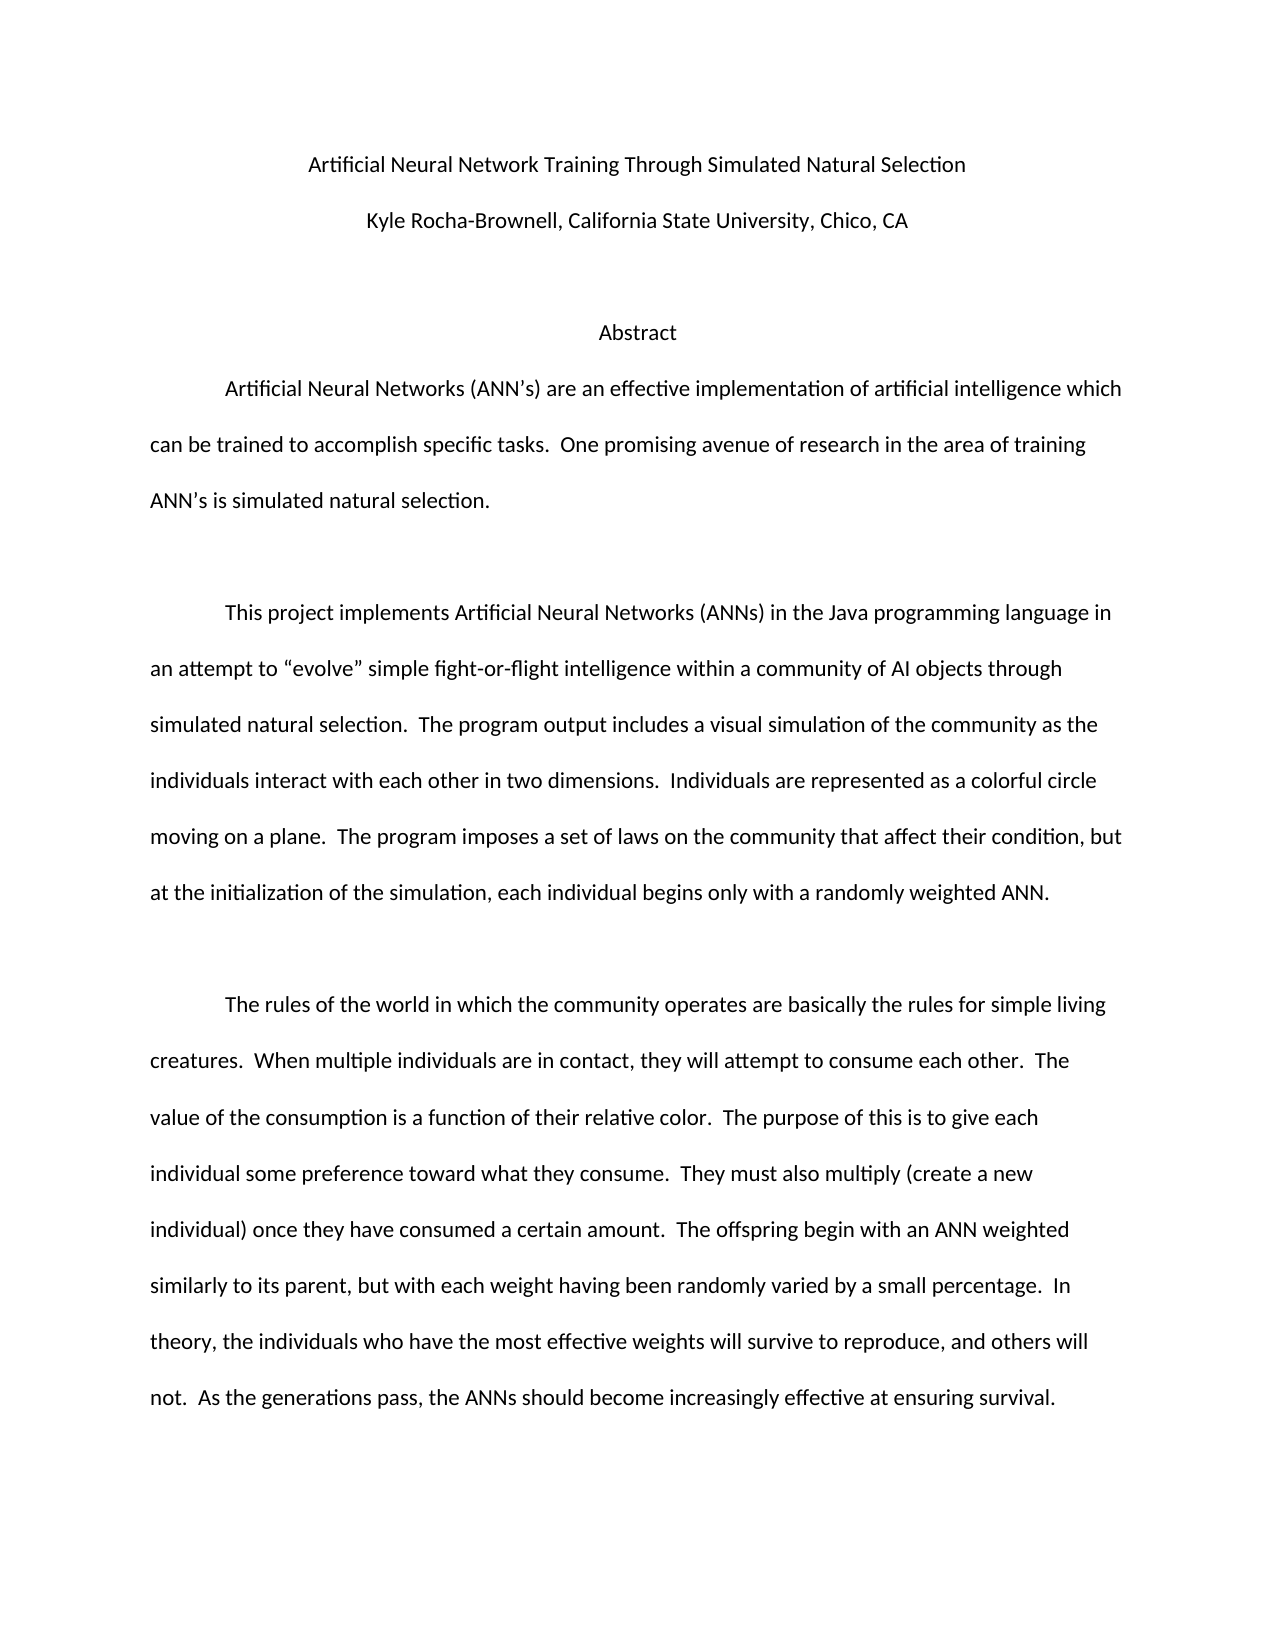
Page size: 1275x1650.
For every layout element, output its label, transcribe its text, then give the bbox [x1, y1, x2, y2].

text Artificial Neural Networks (ANN’s) are an effective implementation of artificial intelligence which can be trained to accomplish specific tasks. One promising avenue of research in the area of training ANN’s is simulated natural selection. [150, 374, 1125, 514]
text Kyle Rocha-Brownell, California State University, Chico, CA [150, 206, 1125, 234]
text This project implements Artificial Neural Networks (ANNs) in the Java programming language in an attempt to “evolve” simple fight-or-flight intelligence within a community of AI objects through simulated natural selection. The program output includes a visual simulation of the community as the individuals interact with each other in two dimensions. Individuals are represented as a colorful circle moving on a plane. The program imposes a set of laws on the community that affect their condition, but at the initialization of the simulation, each individual begins only with a randomly weighted ANN. [150, 598, 1125, 907]
text Abstract [150, 318, 1125, 346]
text Artificial Neural Network Training Through Simulated Natural Selection [150, 150, 1125, 178]
text The rules of the world in which the community operates are basically the rules for simple living creatures. When multiple individuals are in contact, they will attempt to consume each other. The value of the consumption is a function of their relative color. The purpose of this is to give each individual some preference toward what they consume. They must also multiply (create a new individual) once they have consumed a certain amount. The offspring begin with an ANN weighted similarly to its parent, but with each weight having been randomly varied by a small percentage. In theory, the individuals who have the most effective weights will survive to reproduce, and others will not. As the generations pass, the ANNs should become increasingly effective at ensuring survival. [150, 991, 1125, 1411]
